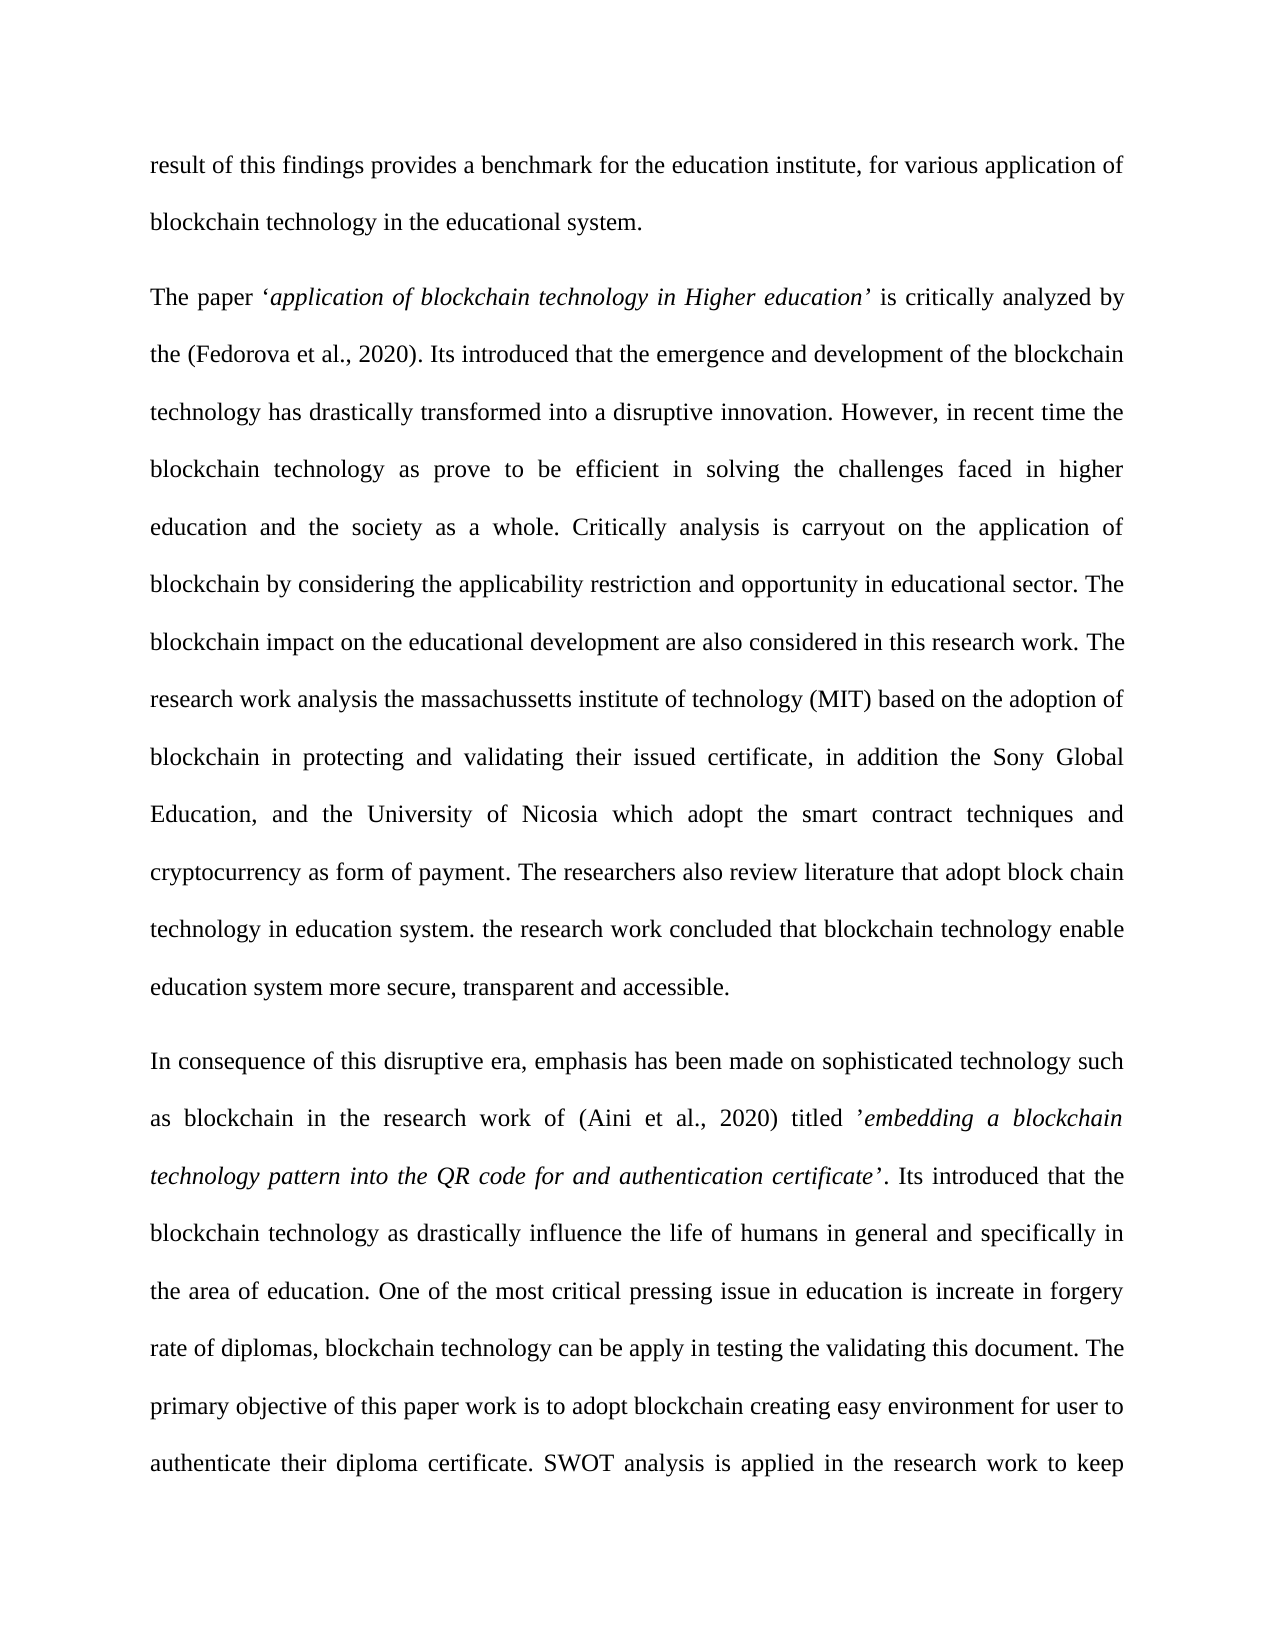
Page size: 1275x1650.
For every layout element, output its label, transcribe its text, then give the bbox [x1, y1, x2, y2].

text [150, 1046, 1125, 1477]
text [150, 150, 1125, 236]
text The paper ‘application of blockchain technology in Higher education’ is critically analyzed by the (Fedorova et al., 2020). Its introduced that the emergence and development of the blockchain technology has drastically transformed into a disruptive innovation. However, in recent time the blockchain technology as prove to be efficient in solving the challenges faced in higher education and the society as a whole. Critically analysis is carryout on the application of blockchain by considering the applicability restriction and opportunity in educational sector. The blockchain impact on the educational development are also considered in this research work. The research work analysis the massachussetts institute of technology (MIT) based on the adoption of blockchain in protecting and validating their issued certificate, in addition the Sony Global Education, and the University of Nicosia which adopt the smart contract techniques and cryptocurrency as form of payment. The researchers also review literature that adopt block chain technology in education system. the research work concluded that blockchain technology enable education system more secure, transparent and accessible. [150, 282, 1125, 1000]
